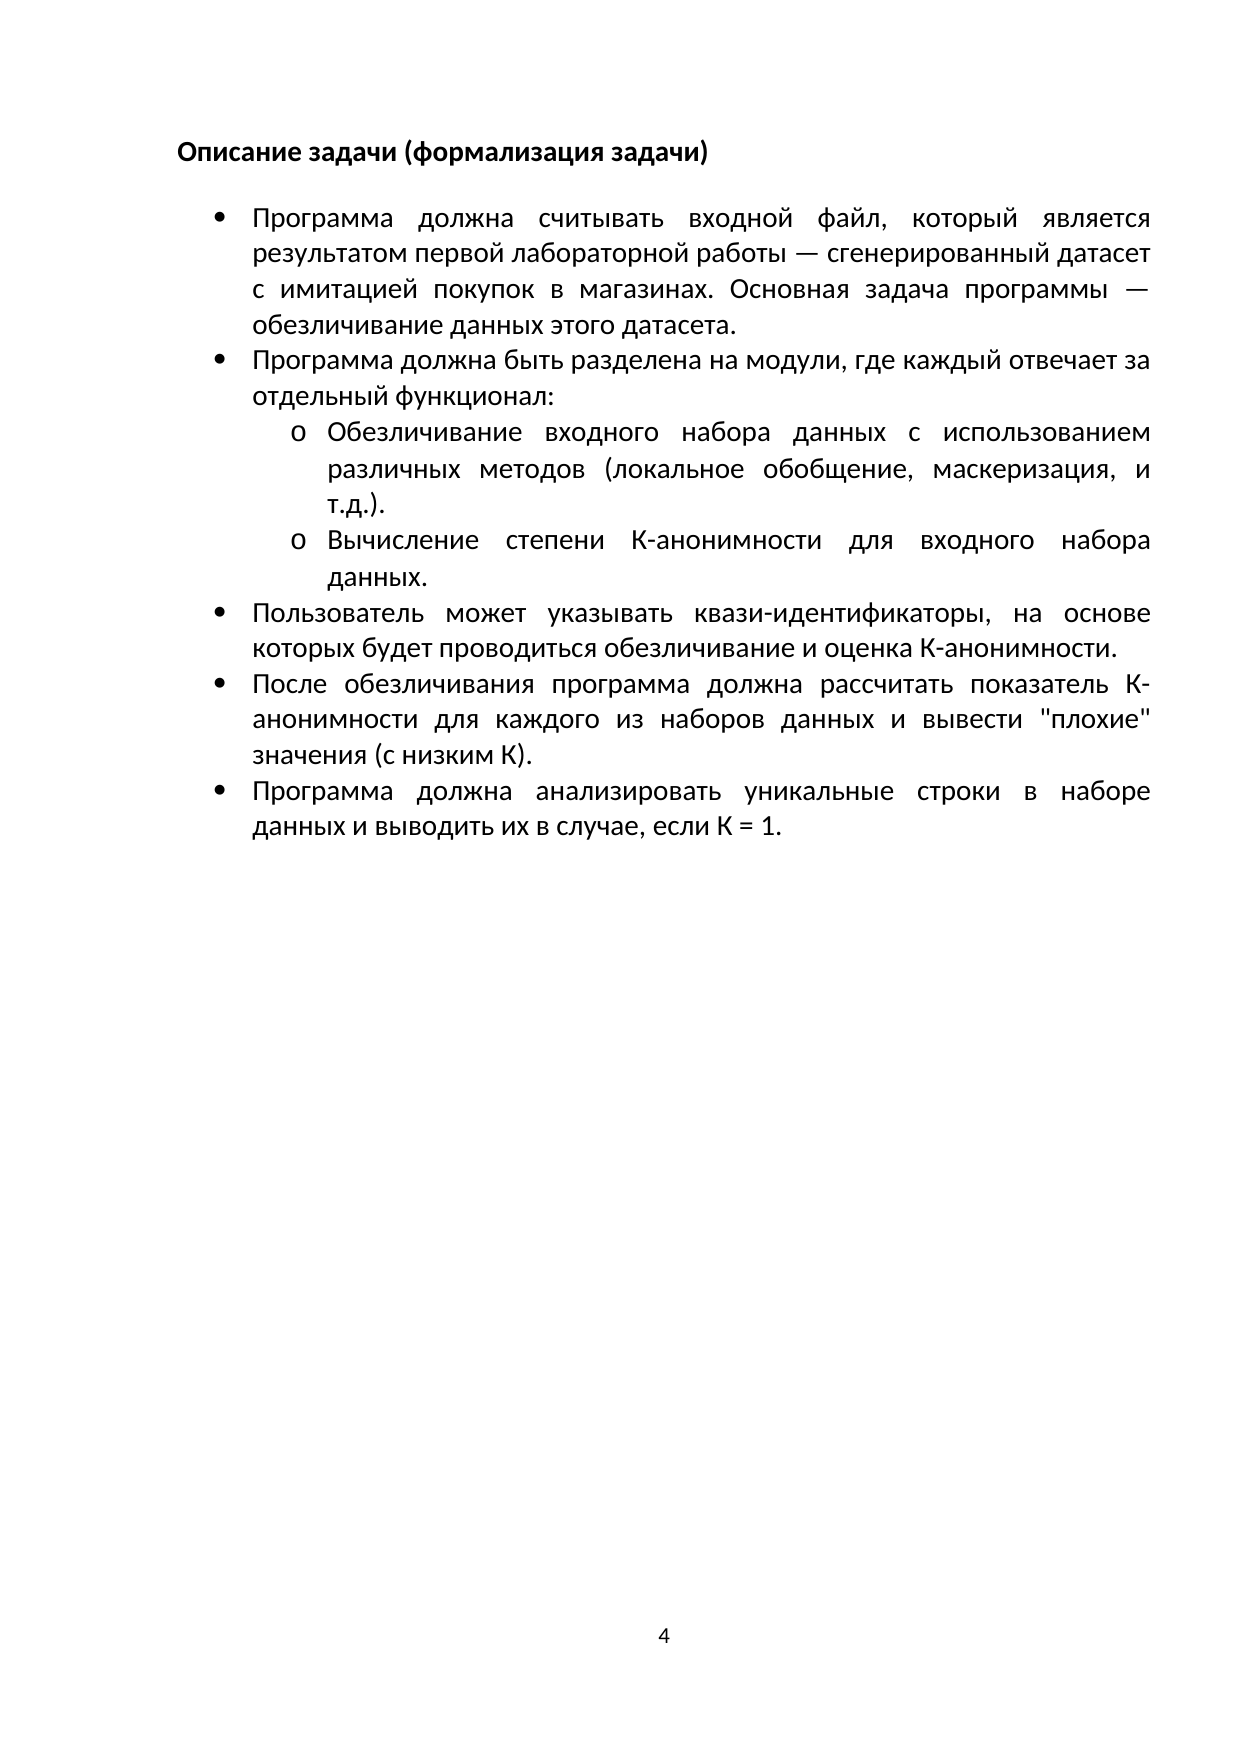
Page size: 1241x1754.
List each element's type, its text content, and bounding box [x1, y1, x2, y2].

list Вычисление степени К-анонимности для входного набора данных. [289, 521, 1152, 594]
list После обезличивания программа должна рассчитать показатель К-анонимности для каждого из наборов данных и вывести "плохие" значения (с низким К). [214, 665, 1152, 772]
list Обезличивание входного набора данных с использованием различных методов (локальное обобщение, маскеризация, и т.д.). [289, 413, 1152, 521]
list Программа должна считывать входной файл, который является результатом первой лабораторной работы — сгенерированный датасет с имитацией покупок в магазинах. Основная задача программы — обезличивание данных этого датасета. [214, 199, 1152, 341]
list Программа должна анализировать уникальные строки в наборе данных и выводить их в случае, если К = 1. [214, 772, 1152, 843]
subtitle Описание задачи (формализация задачи) [177, 133, 1152, 169]
list Программа должна быть разделена на модули, где каждый отвечает за отдельный функционал: [214, 341, 1152, 413]
list Пользователь может указывать квази-идентификаторы, на основе которых будет проводиться обезличивание и оценка К-анонимности. [214, 594, 1152, 665]
